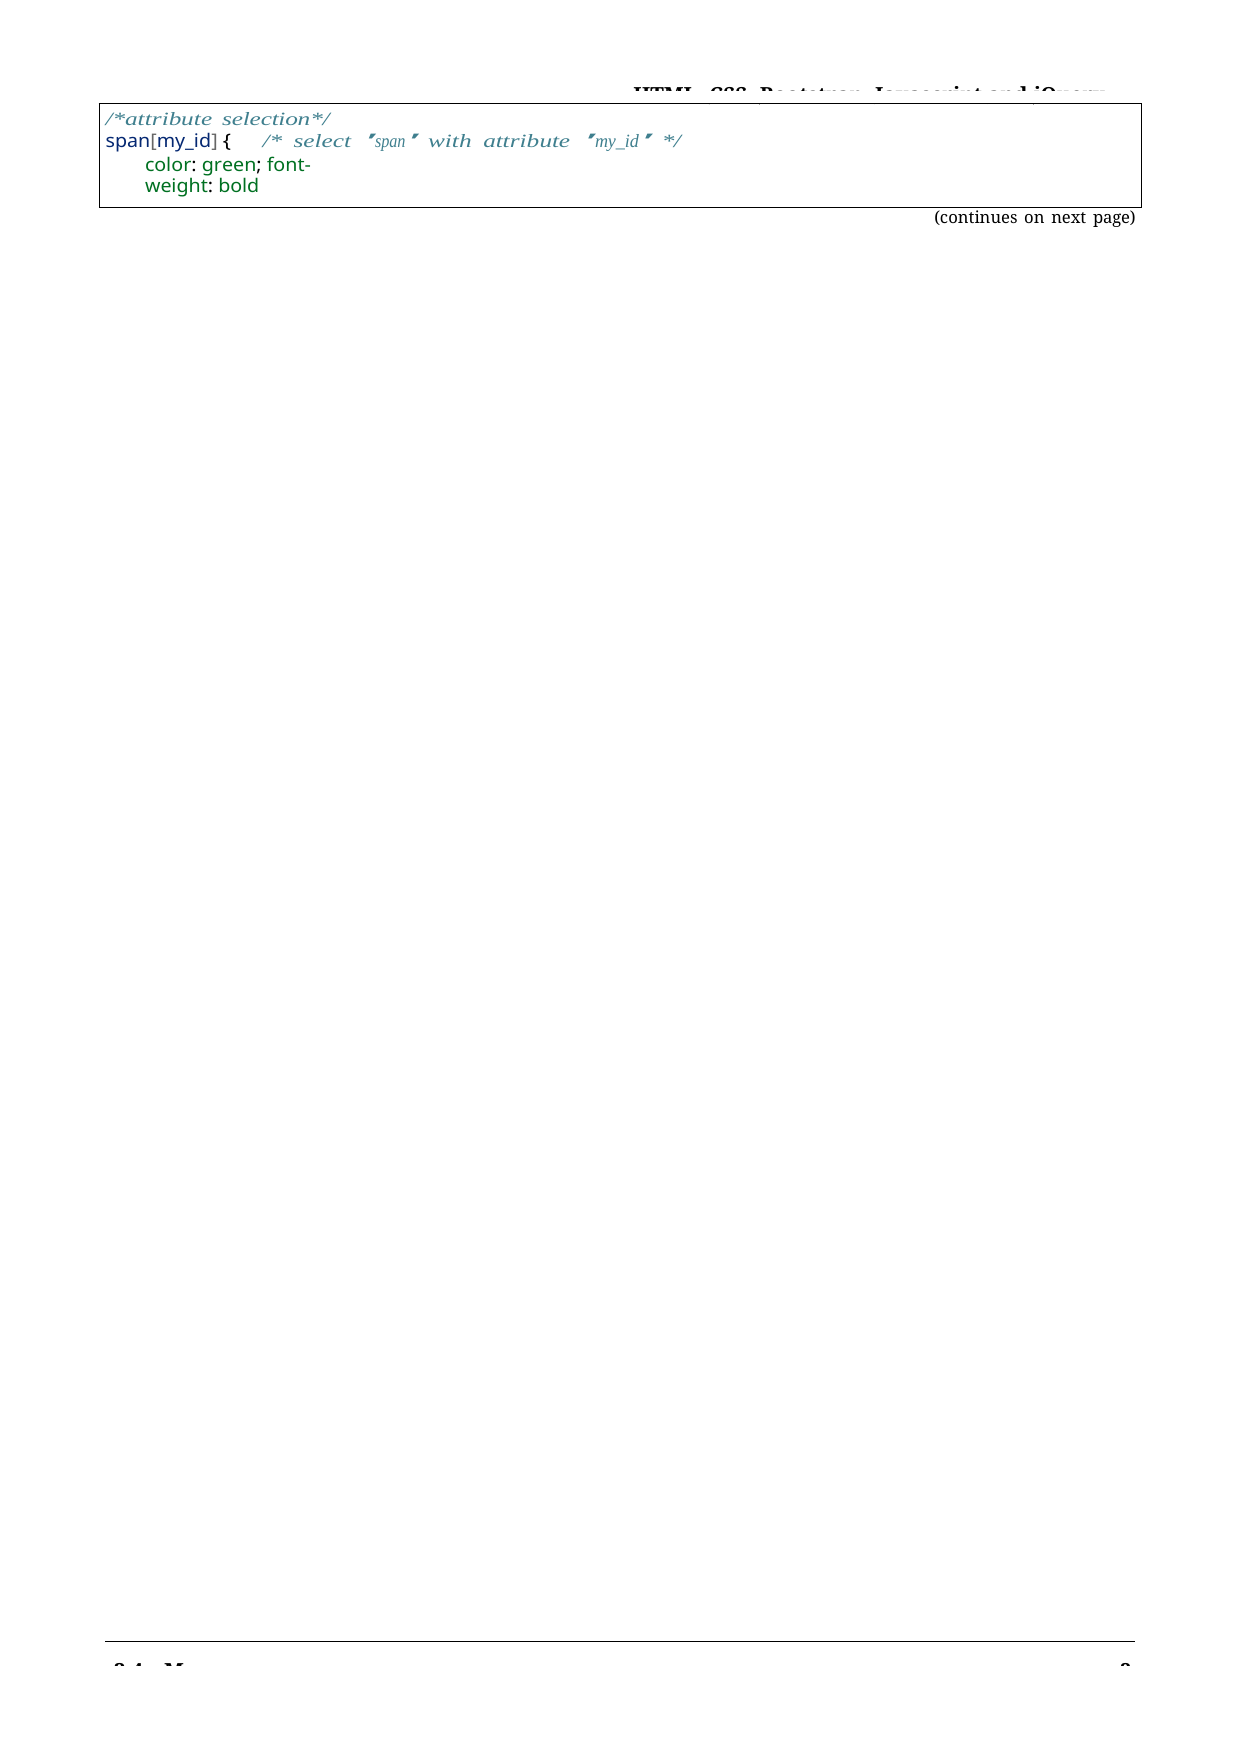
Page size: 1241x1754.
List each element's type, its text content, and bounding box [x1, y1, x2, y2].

text (continues on next page) [50, 205, 1135, 228]
